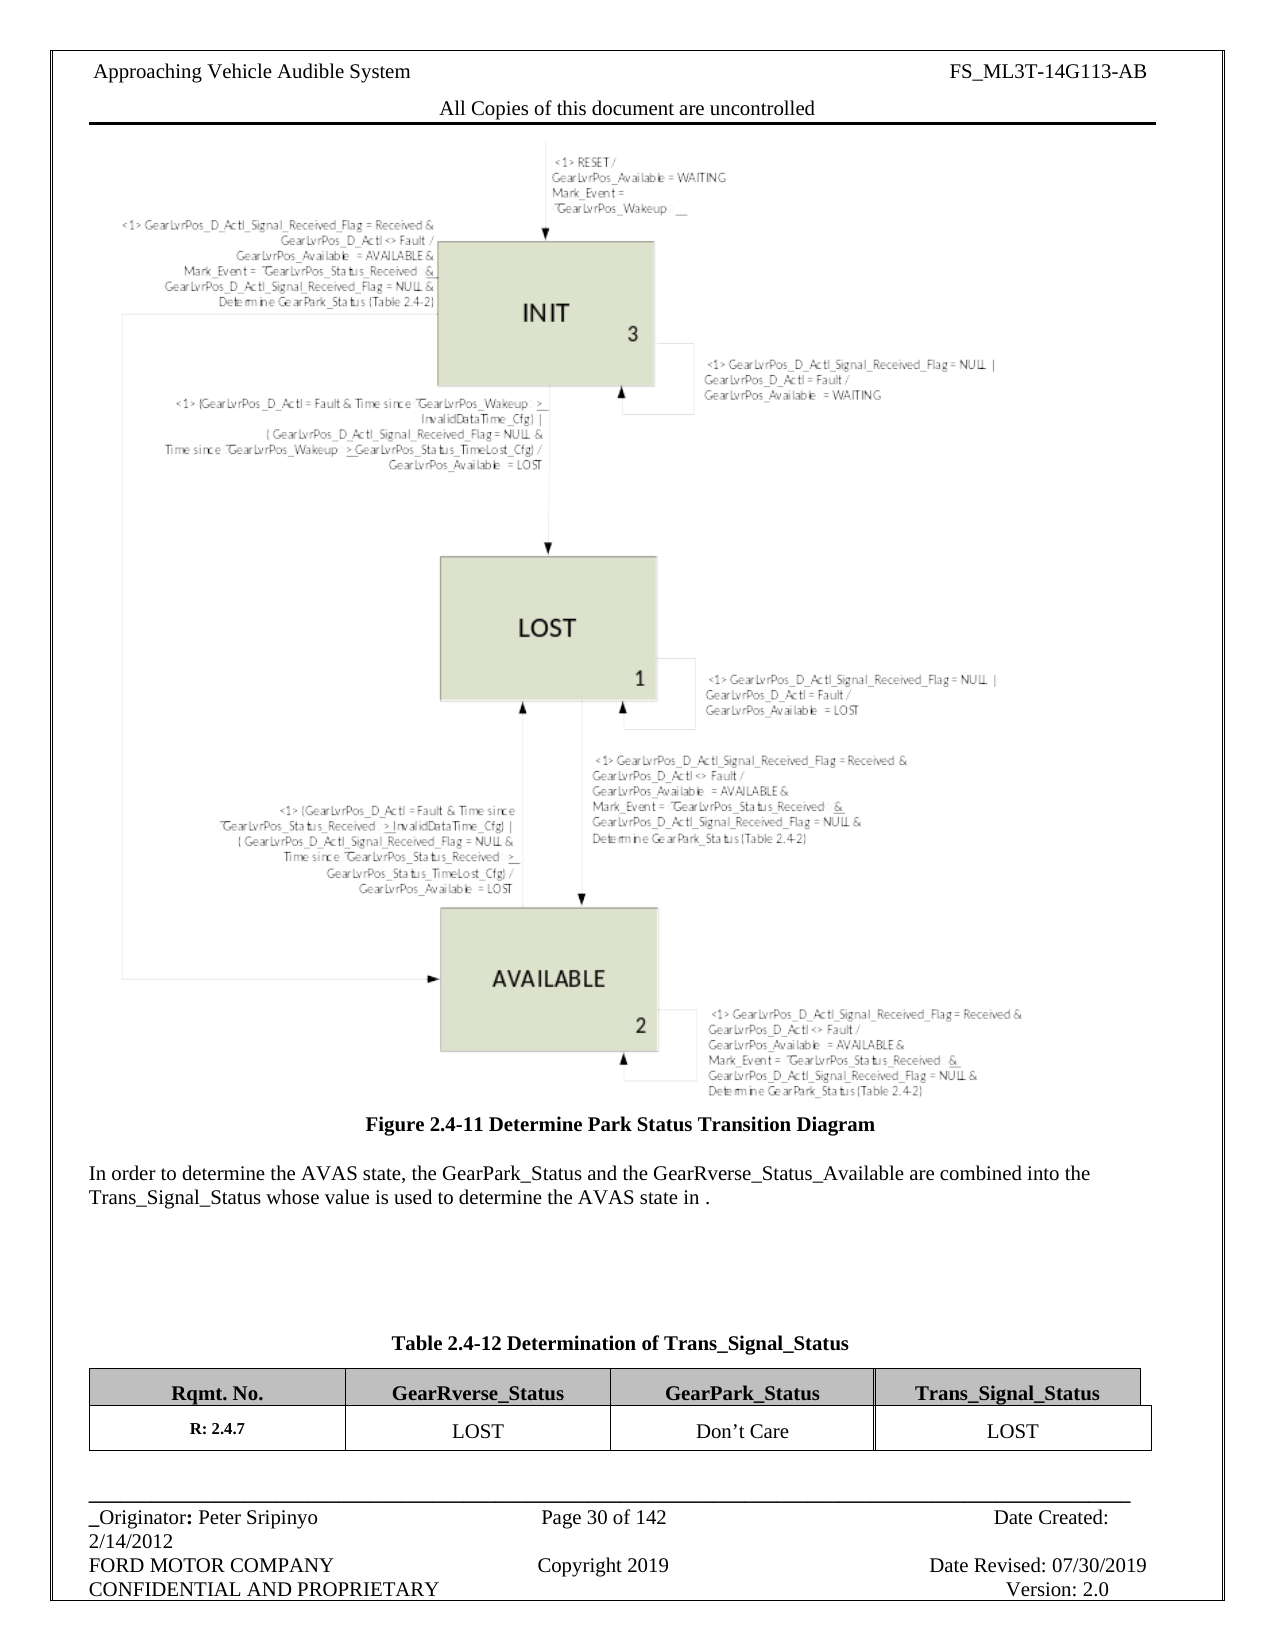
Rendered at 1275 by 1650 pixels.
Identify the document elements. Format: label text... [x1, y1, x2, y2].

table_header GearRverse_Status [346, 1369, 610, 1405]
table_cell Don’t Care [611, 1406, 873, 1450]
table_cell LOST [876, 1406, 1151, 1450]
table_header Rqmt. No. [90, 1369, 345, 1405]
table_header GearPark_Status [611, 1369, 873, 1405]
table_cell LOST [346, 1406, 610, 1450]
table_header Trans_Signal_Status [876, 1369, 1140, 1405]
